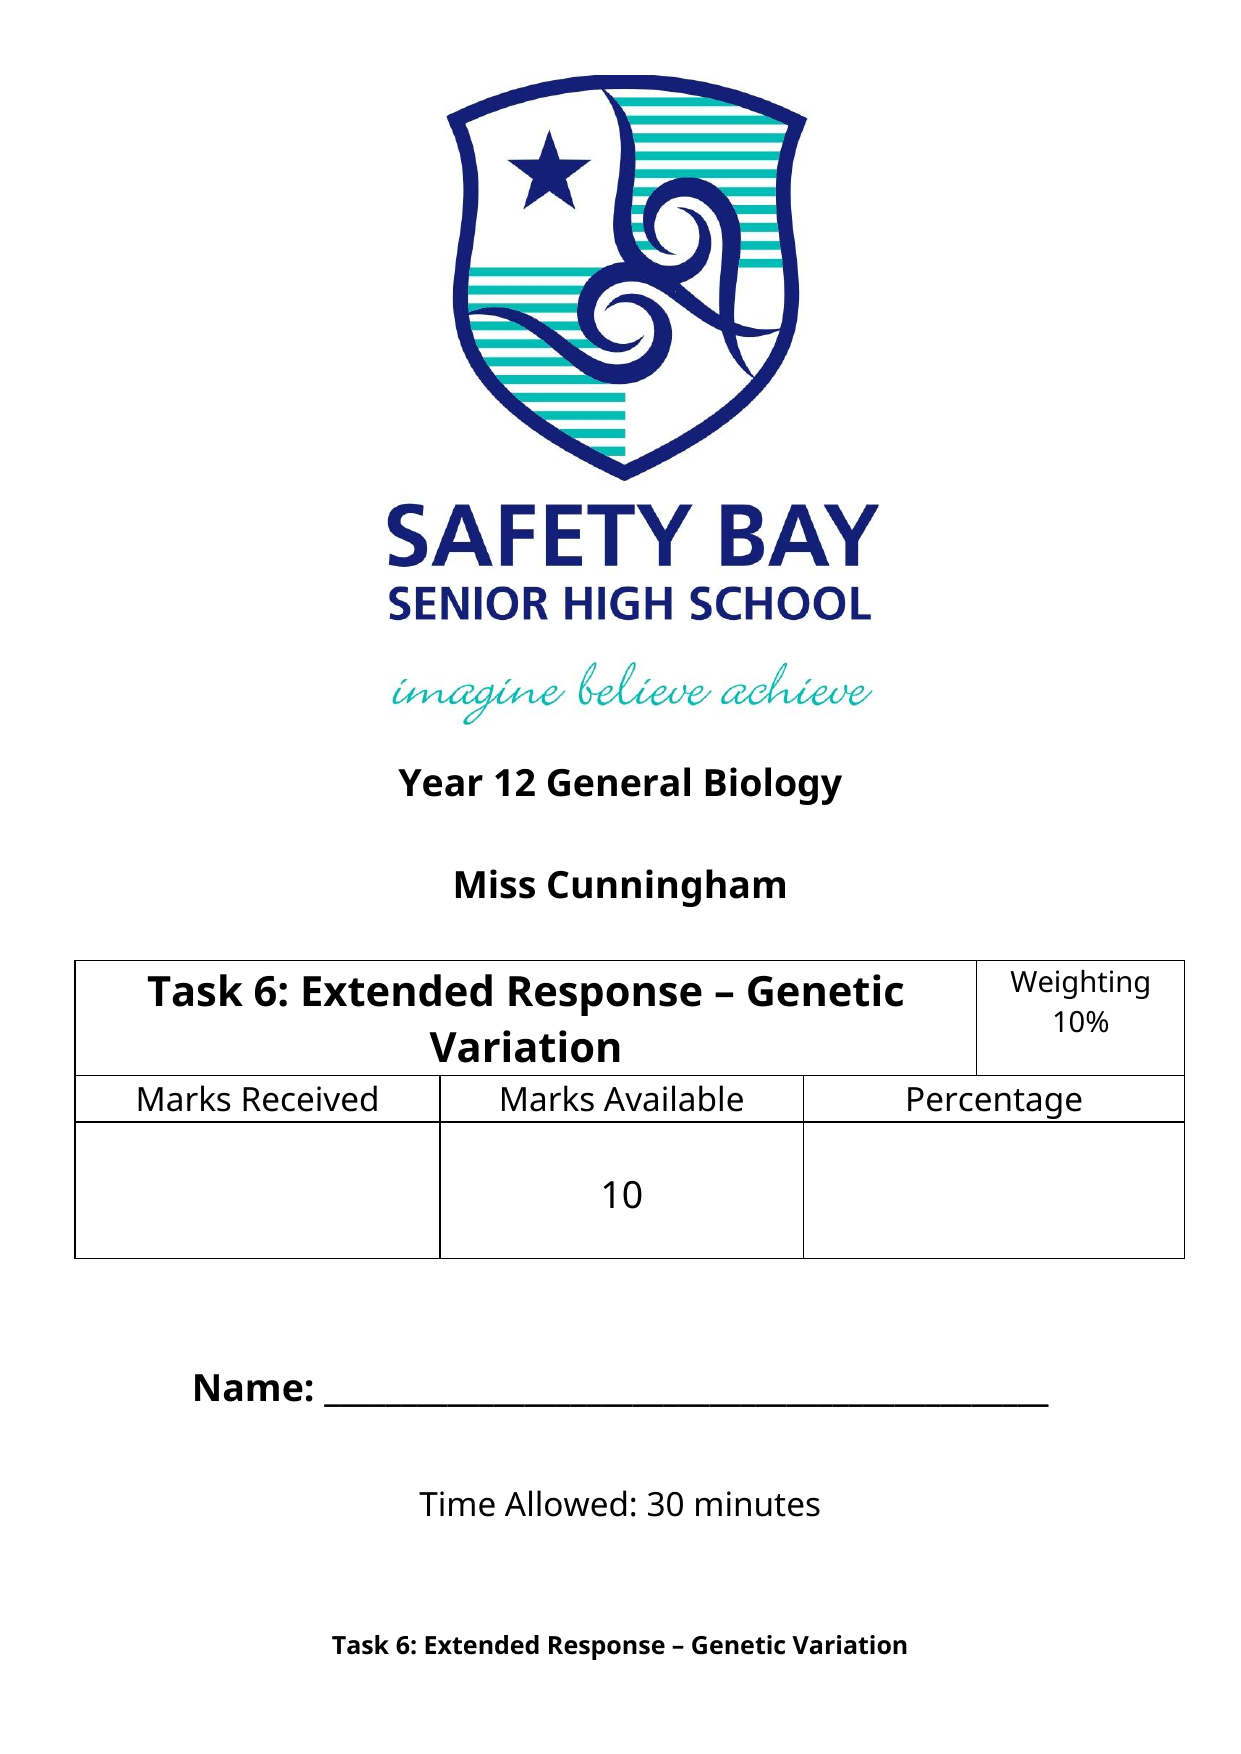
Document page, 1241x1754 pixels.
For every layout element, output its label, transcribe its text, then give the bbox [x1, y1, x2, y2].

table_cell Marks Received [76, 1076, 439, 1121]
table_header Weighting 10% [977, 961, 1184, 1075]
text Name: _______________________________________________ [75, 1361, 1165, 1412]
table_cell 10 [441, 1123, 803, 1258]
text Task 6: Extended Response – Genetic Variation [75, 1628, 1165, 1662]
table_cell [76, 1123, 439, 1258]
text Miss Cunningham [75, 858, 1165, 909]
text Time Allowed: 30 minutes [75, 1480, 1165, 1526]
text Year 12 General Biology [75, 756, 1165, 807]
table_header Task 6: Extended Response – Genetic Variation [76, 961, 976, 1075]
table_cell [804, 1123, 1184, 1258]
table_cell Percentage [804, 1076, 1184, 1121]
table_cell Marks Available [441, 1076, 803, 1121]
picture [387, 75, 879, 725]
